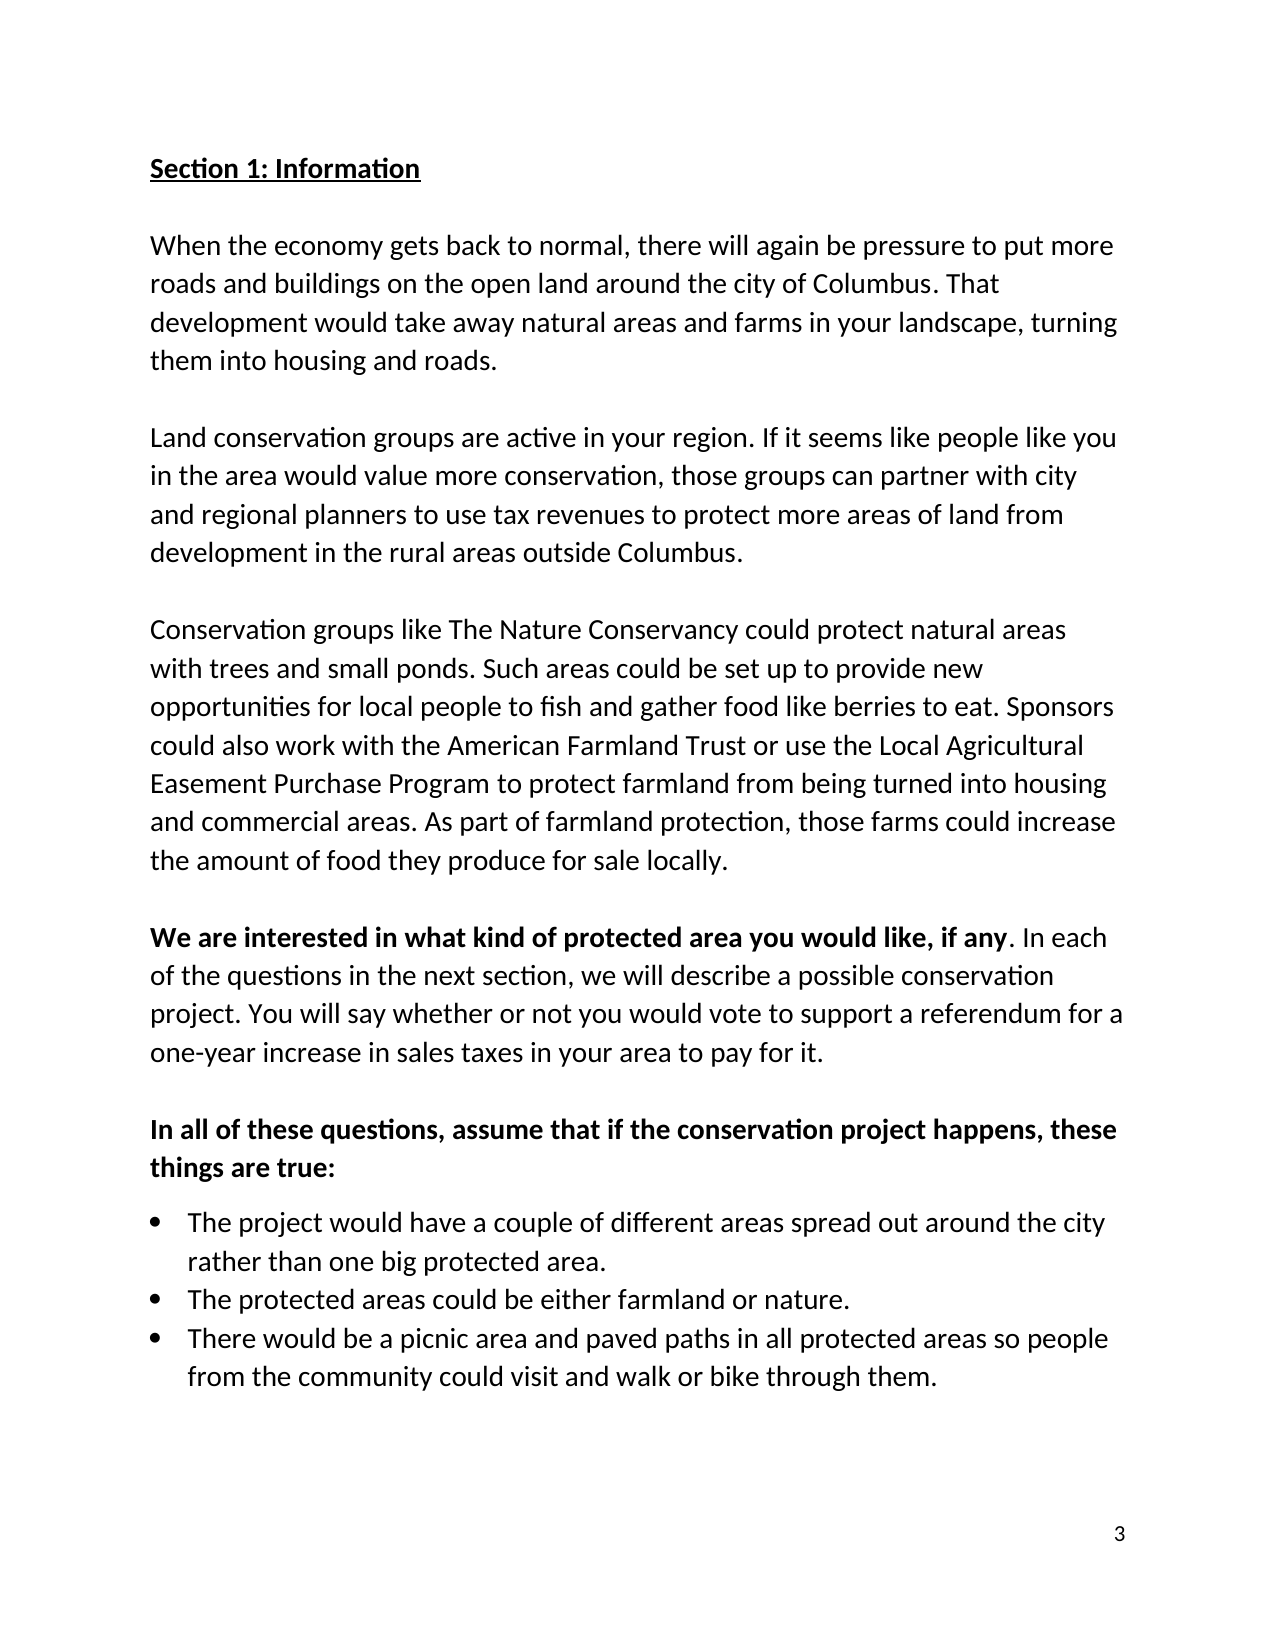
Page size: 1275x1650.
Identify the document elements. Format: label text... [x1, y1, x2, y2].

list The protected areas could be either farmland or nature. [150, 1281, 1125, 1317]
text Conservation groups like The Nature Conservancy could protect natural areas with trees and small ponds. Such areas could be set up to provide new opportunities for local people to fish and gather food like berries to eat. Sponsors could also work with the American Farmland Trust or use the Local Agricultural Easement Purchase Program to protect farmland from being turned into housing and commercial areas. As part of farmland protection, those farms could increase the amount of food they produce for sale locally. [150, 611, 1125, 877]
text Land conservation groups are active in your region. If it seems like people like you in the area would value more conservation, those groups can partner with city and regional planners to use tax revenues to protect more areas of land from development in the rural areas outside Columbus. [150, 419, 1125, 570]
text We are interested in what kind of protected area you would like, if any. In each of the questions in the next section, we will describe a possible conservation project. You will say whether or not you would vote to support a referendum for a one-year increase in sales taxes in your area to pay for it. [150, 919, 1125, 1070]
text In all of these questions, assume that if the conservation project happens, these things are true: [150, 1111, 1125, 1185]
list There would be a picnic area and paved paths in all protected areas so people from the community could visit and walk or bike through them. [150, 1320, 1125, 1394]
text When the economy gets back to normal, there will again be pressure to put more roads and buildings on the open land around the city of Columbus. That development would take away natural areas and farms in your landscape, turning them into housing and roads. [150, 227, 1125, 378]
list The project would have a couple of different areas spread out around the city rather than one big protected area. [150, 1204, 1125, 1278]
text Section 1: Information [150, 150, 1125, 186]
